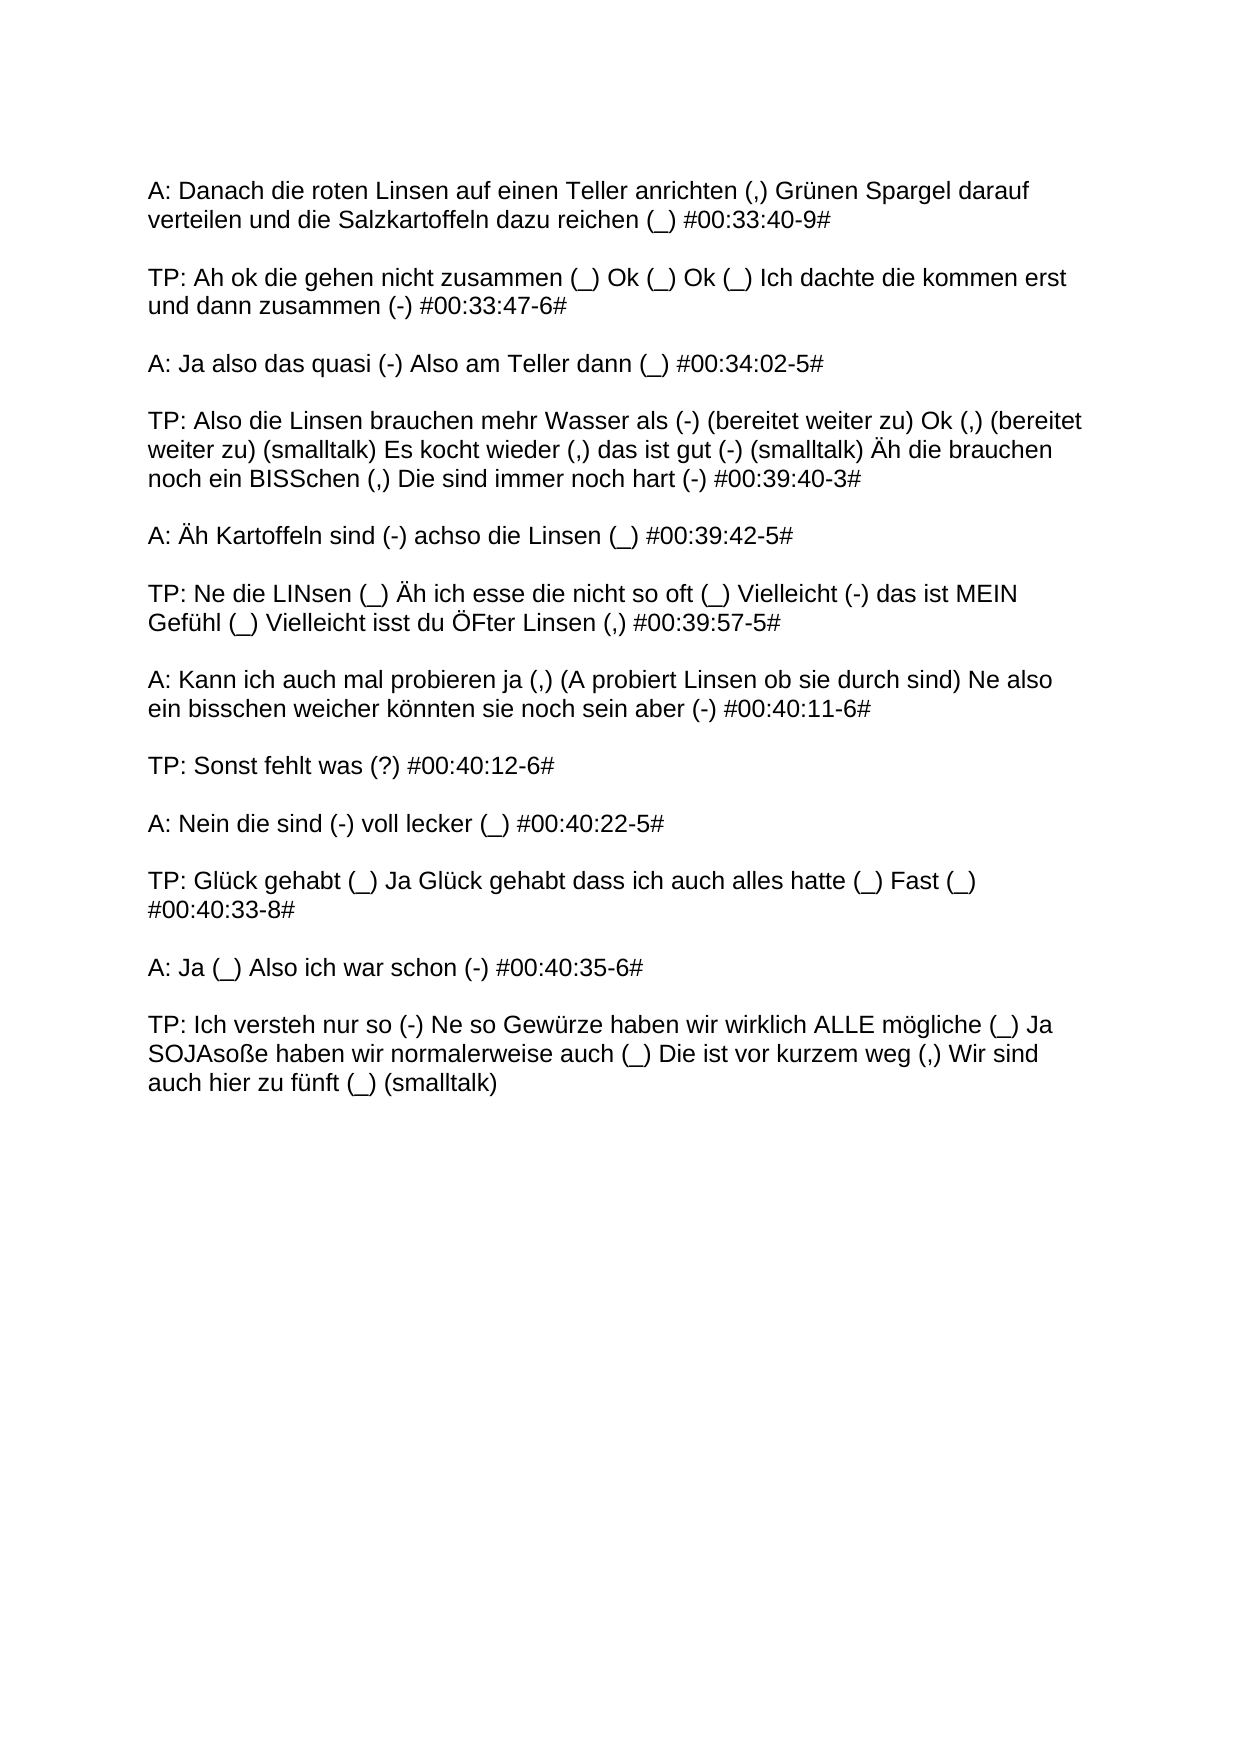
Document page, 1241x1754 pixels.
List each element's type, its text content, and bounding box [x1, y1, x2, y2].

text A: Ja (_) Also ich war schon (-) #00:40:35-6# [148, 953, 1093, 981]
text A: Ja also das quasi (-) Also am Teller dann (_) #00:34:02-5# [148, 349, 1093, 378]
text A: Nein die sind (-) voll lecker (_) #00:40:22-5# [148, 809, 1093, 838]
text TP: Ich versteh nur so (-) Ne so Gewürze haben wir wirklich ALLE mögliche (_) Ja SOJAsoße haben wir normalerweise auch (_) Die ist vor kurzem weg (,) Wir sind auch hier zu fünft (_) (smalltalk) [148, 1010, 1093, 1096]
text A: Äh Kartoffeln sind (-) achso die Linsen (_) #00:39:42-5# [148, 521, 1093, 550]
text A: Kann ich auch mal probieren ja (,) (A probiert Linsen ob sie durch sind) Ne also ein bisschen weicher könnten sie noch sein aber (-) #00:40:11-6# [148, 665, 1093, 723]
text TP: Sonst fehlt was (?) #00:40:12-6# [148, 751, 1093, 780]
text TP: Ne die LINsen (_) Äh ich esse die nicht so oft (_) Vielleicht (-) das ist MEIN Gefühl (_) Vielleicht isst du ÖFter Linsen (,) #00:39:57-5# [148, 579, 1093, 636]
text TP: Glück gehabt (_) Ja Glück gehabt dass ich auch alles hatte (_) Fast (_) #00:40:33-8# [148, 866, 1093, 924]
text A: Danach die roten Linsen auf einen Teller anrichten (,) Grünen Spargel darauf verteilen und die Salzkartoffeln dazu reichen (_) #00:33:40-9# [148, 176, 1093, 234]
text TP: Also die Linsen brauchen mehr Wasser als (-) (bereitet weiter zu) Ok (,) (bereitet weiter zu) (smalltalk) Es kocht wieder (,) das ist gut (-) (smalltalk) Äh die brauchen noch ein BISSchen (,) Die sind immer noch hart (-) #00:39:40-3# [148, 406, 1093, 493]
text TP: Ah ok die gehen nicht zusammen (_) Ok (_) Ok (_) Ich dachte die kommen erst und dann zusammen (-) #00:33:47-6# [148, 263, 1093, 320]
